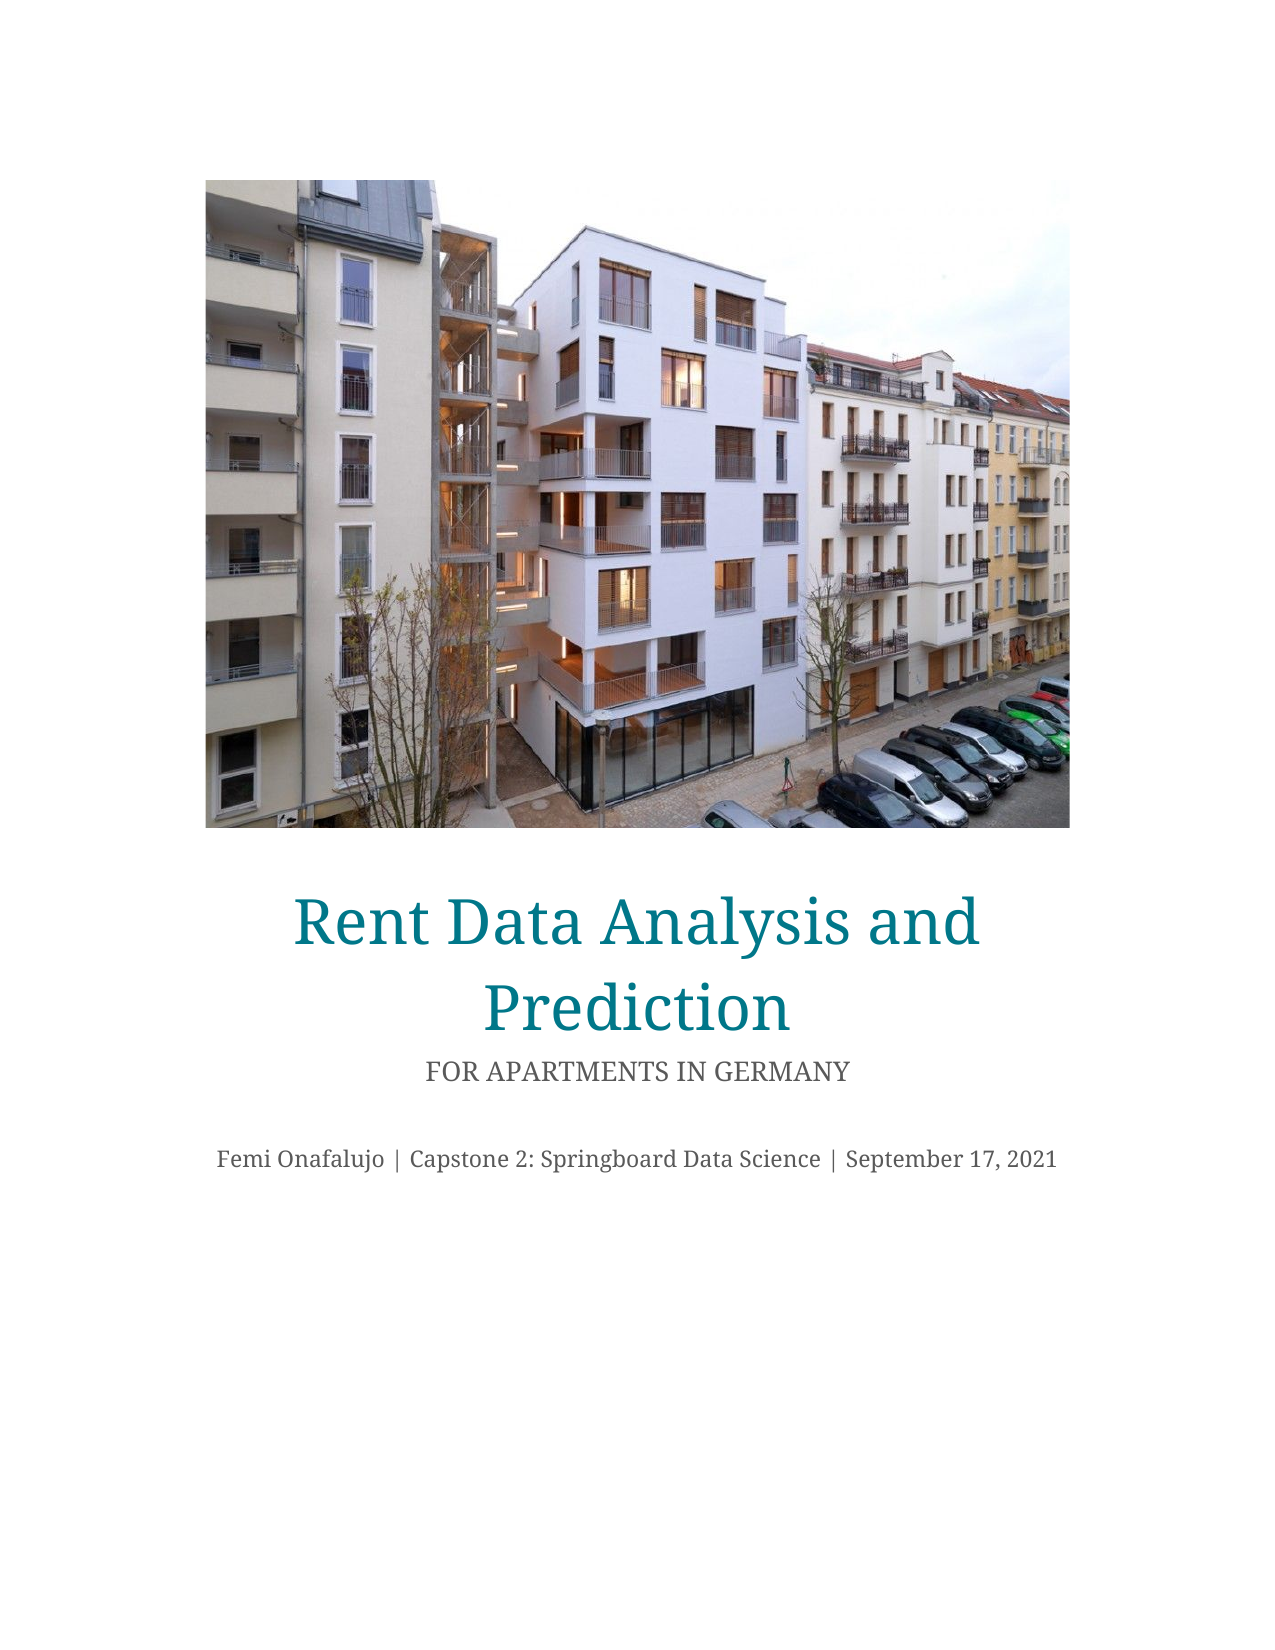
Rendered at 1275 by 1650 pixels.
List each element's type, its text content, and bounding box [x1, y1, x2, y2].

picture [205, 180, 1070, 828]
title Rent Data Analysis and Prediction [187, 878, 1087, 1048]
subtitle For apartments in germany [187, 1052, 1087, 1089]
text Femi Onafalujo | Capstone 2: Springboard Data Science | September 17, 2021 [187, 1143, 1087, 1174]
